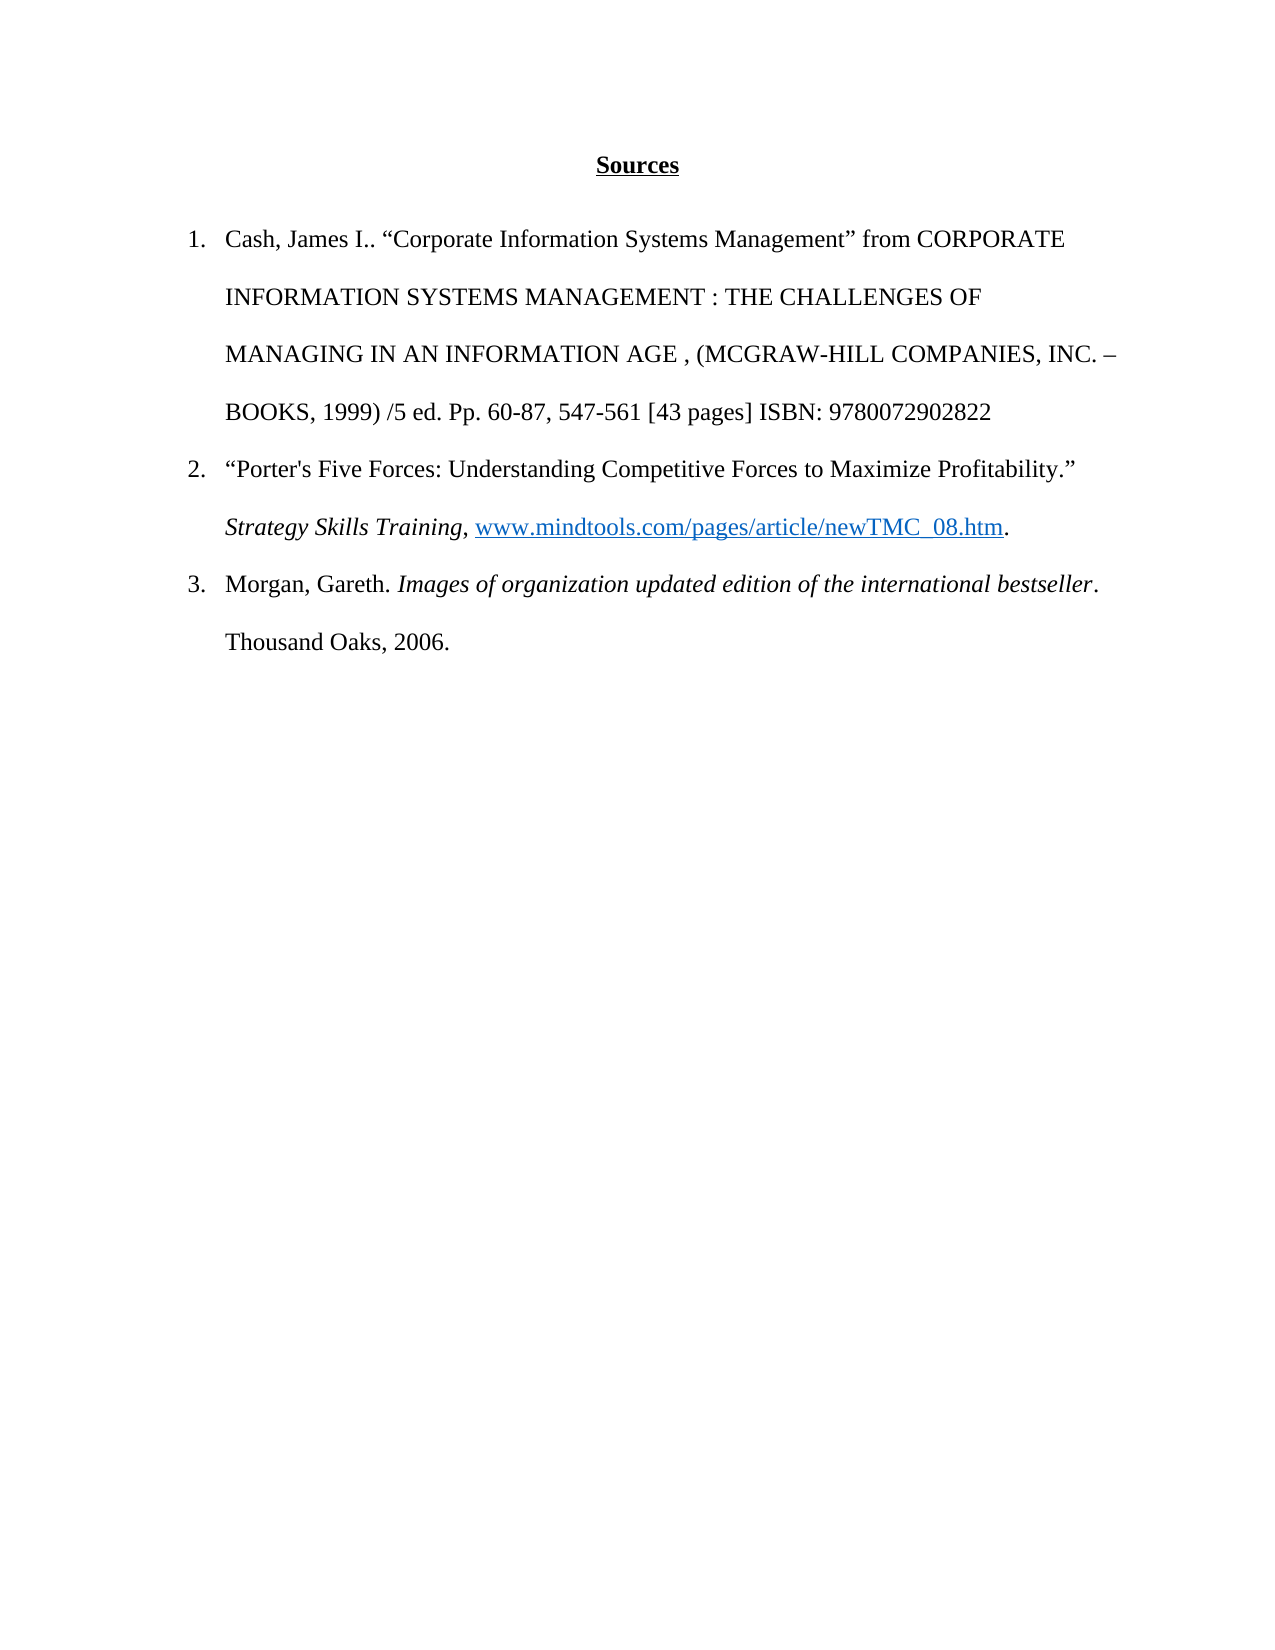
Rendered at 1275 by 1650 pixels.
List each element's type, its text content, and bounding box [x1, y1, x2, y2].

list Cash, James I.. “Corporate Information Systems Management” from CORPORATE INFORMATION SYSTEMS MANAGEMENT : THE CHALLENGES OF MANAGING IN AN INFORMATION AGE , (MCGRAW-HILL COMPANIES, INC. – BOOKS, 1999) /5 ed. Pp. 60-87, 547-561 [43 pages] ISBN: 9780072902822 [187, 224, 1125, 425]
list Morgan, Gareth. Images of organization updated edition of the international bestseller. Thousand Oaks, 2006. [187, 569, 1125, 655]
list “Porter's Five Forces: Understanding Competitive Forces to Maximize Profitability.” Strategy Skills Training, www.mindtools.com/pages/article/newTMC_08.htm. [187, 454, 1125, 540]
text Sources [150, 150, 1125, 179]
